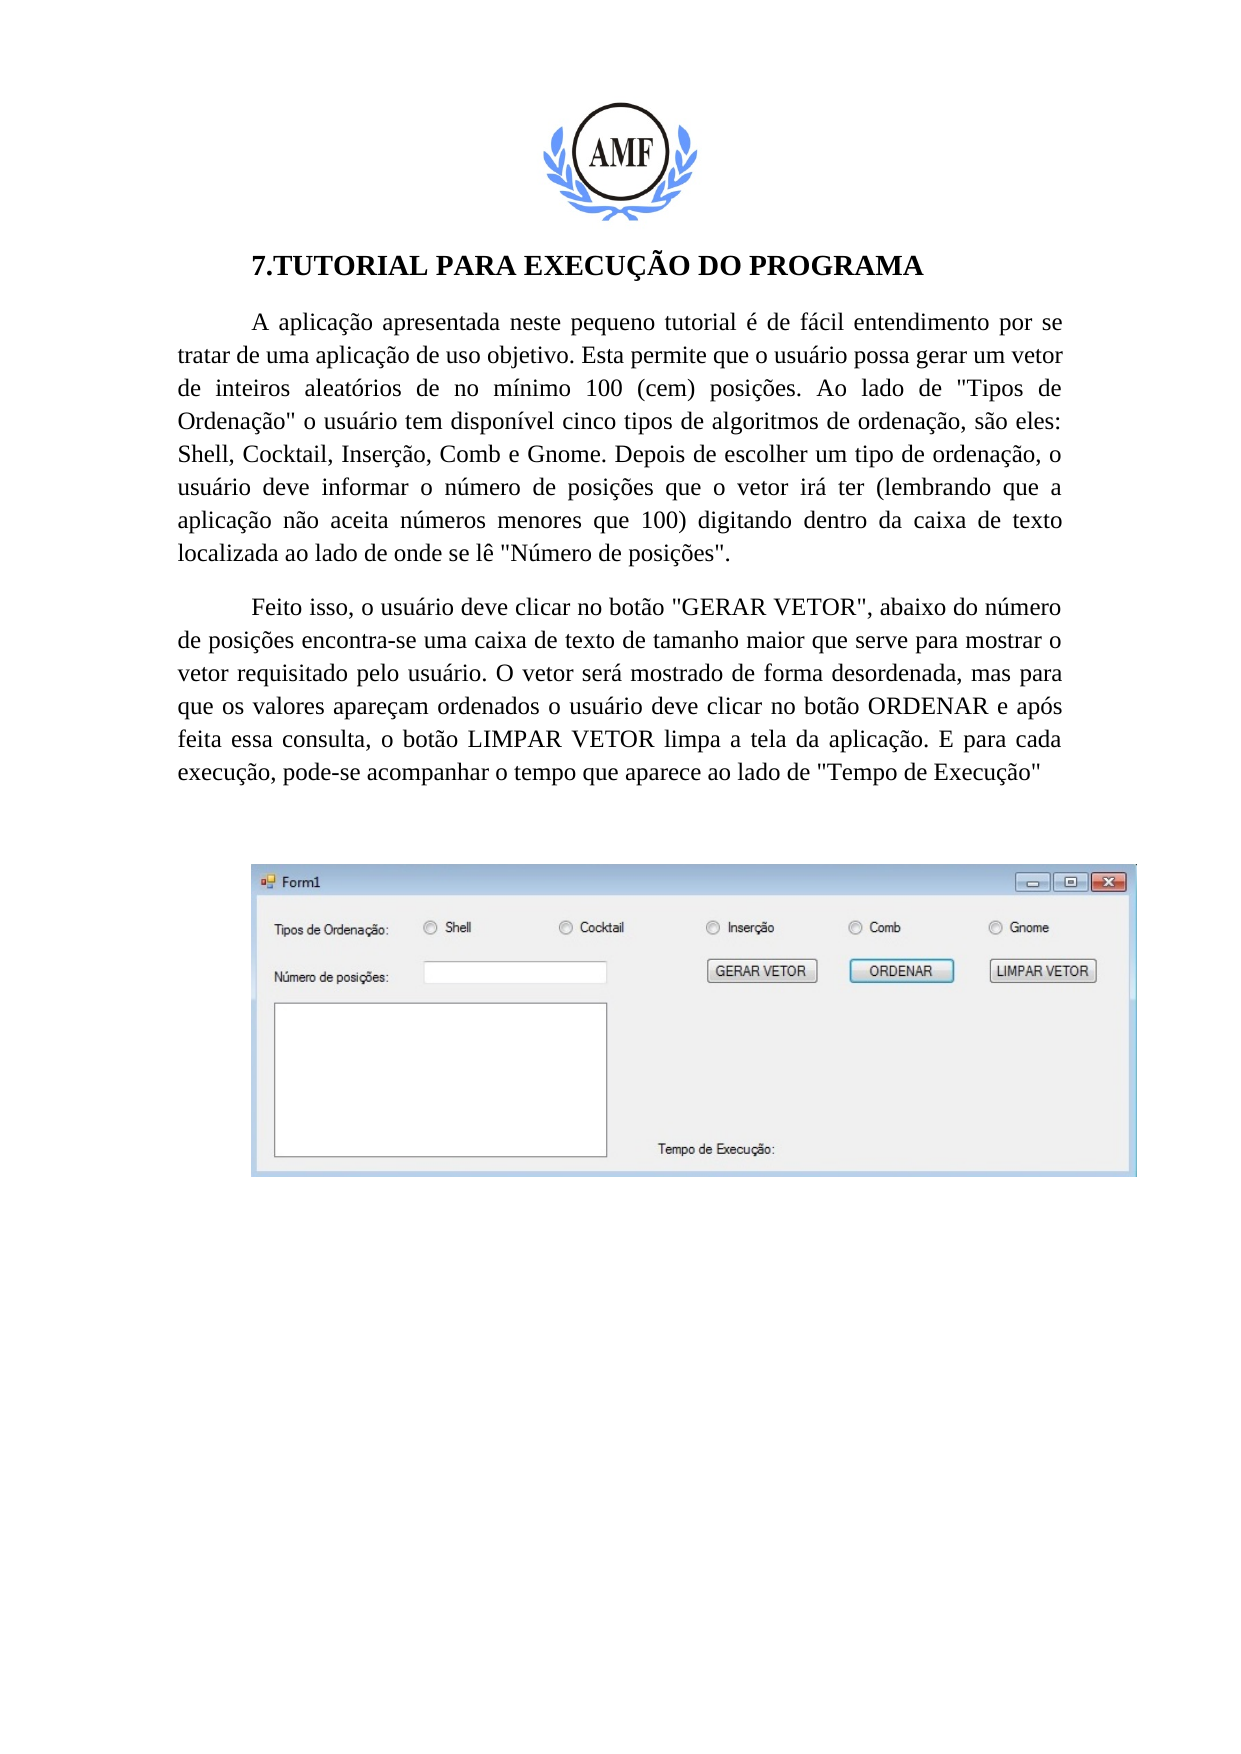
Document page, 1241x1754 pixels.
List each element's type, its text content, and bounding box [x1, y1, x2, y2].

picture [504, 75, 736, 248]
text A aplicação apresentada neste pequeno tutorial é de fácil entendimento por se tratar de uma aplicação de uso objetivo. Esta permite que o usuário possa gerar um vetor de inteiros aleatórios de no mínimo 100 (cem) posições. Ao lado de "Tipos de Ordenação" o usuário tem disponível cinco tipos de algoritmos de ordenação, são eles: Shell, Cocktail, Inserção, Comb e Gnome. Depois de escolher um tipo de ordenação, o usuário deve informar o número de posições que o vetor irá ter (lembrando que a aplicação não aceita números menores que 100) digitando dentro da caixa de texto localizada ao lado de onde se lê "Número de posições". [177, 307, 1063, 567]
picture [251, 864, 1137, 1177]
text 7.TUTORIAL PARA EXECUÇÃO DO PROGRAMA [177, 248, 1063, 281]
text Feito isso, o usuário deve clicar no botão "GERAR VETOR", abaixo do número de posições encontra-se uma caixa de texto de tamanho maior que serve para mostrar o vetor requisitado pelo usuário. O vetor será mostrado de forma desordenada, mas para que os valores apareçam ordenados o usuário deve clicar no botão ORDENAR e após feita essa consulta, o botão LIMPAR VETOR limpa a tela da aplicação. E para cada execução, pode-se acompanhar o tempo que aparece ao lado de "Tempo de Execução" [177, 592, 1063, 786]
